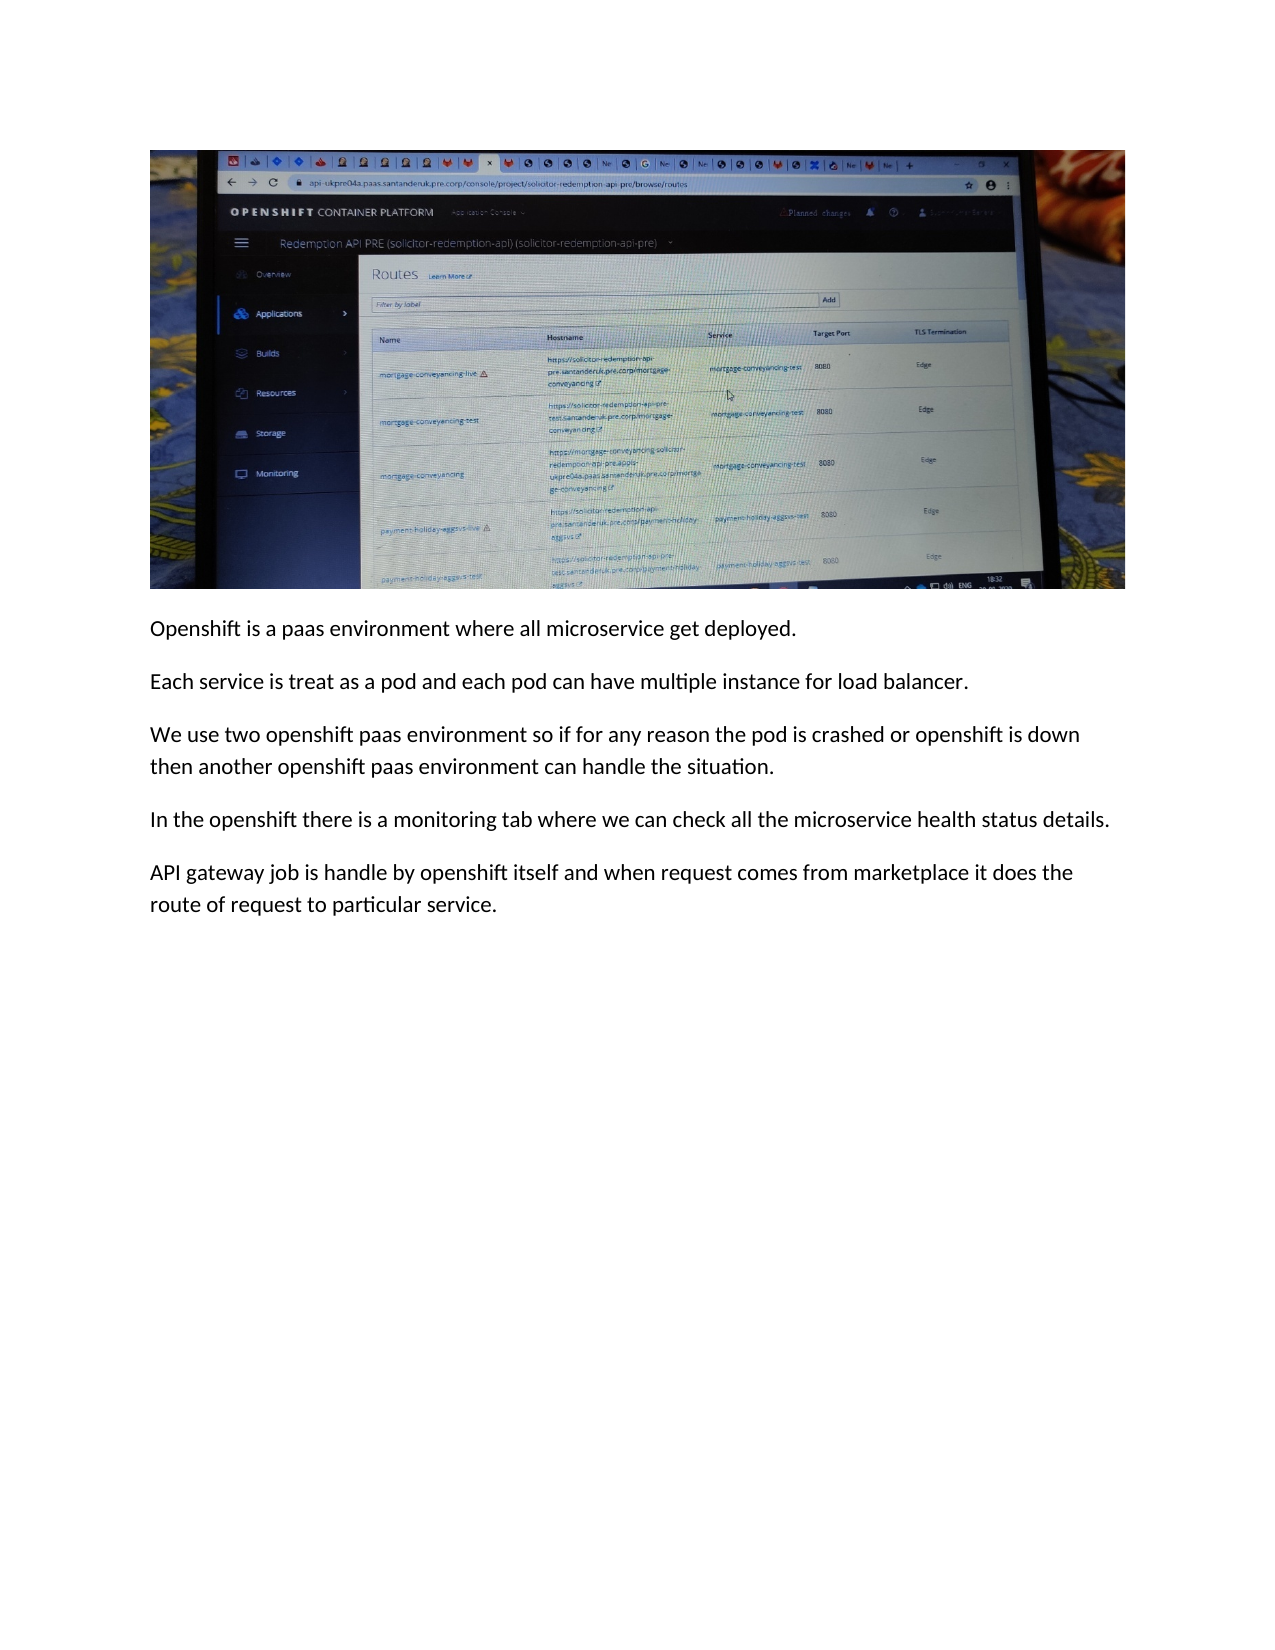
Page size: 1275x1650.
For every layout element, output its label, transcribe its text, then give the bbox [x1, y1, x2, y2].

text Openshift is a paas environment where all microservice get deployed. [150, 614, 1125, 642]
text In the openshift there is a monitoring tab where we can check all the microservice health status details. [150, 805, 1125, 833]
text API gateway job is handle by openshift itself and when request comes from marketplace it does the route of request to particular service. [150, 858, 1125, 918]
text Each service is treat as a pod and each pod can have multiple instance for load balancer. [150, 667, 1125, 695]
text We use two openshift paas environment so if for any reason the pod is crashed or openshift is down then another openshift paas environment can handle the situation. [150, 720, 1125, 780]
picture [150, 150, 1125, 589]
